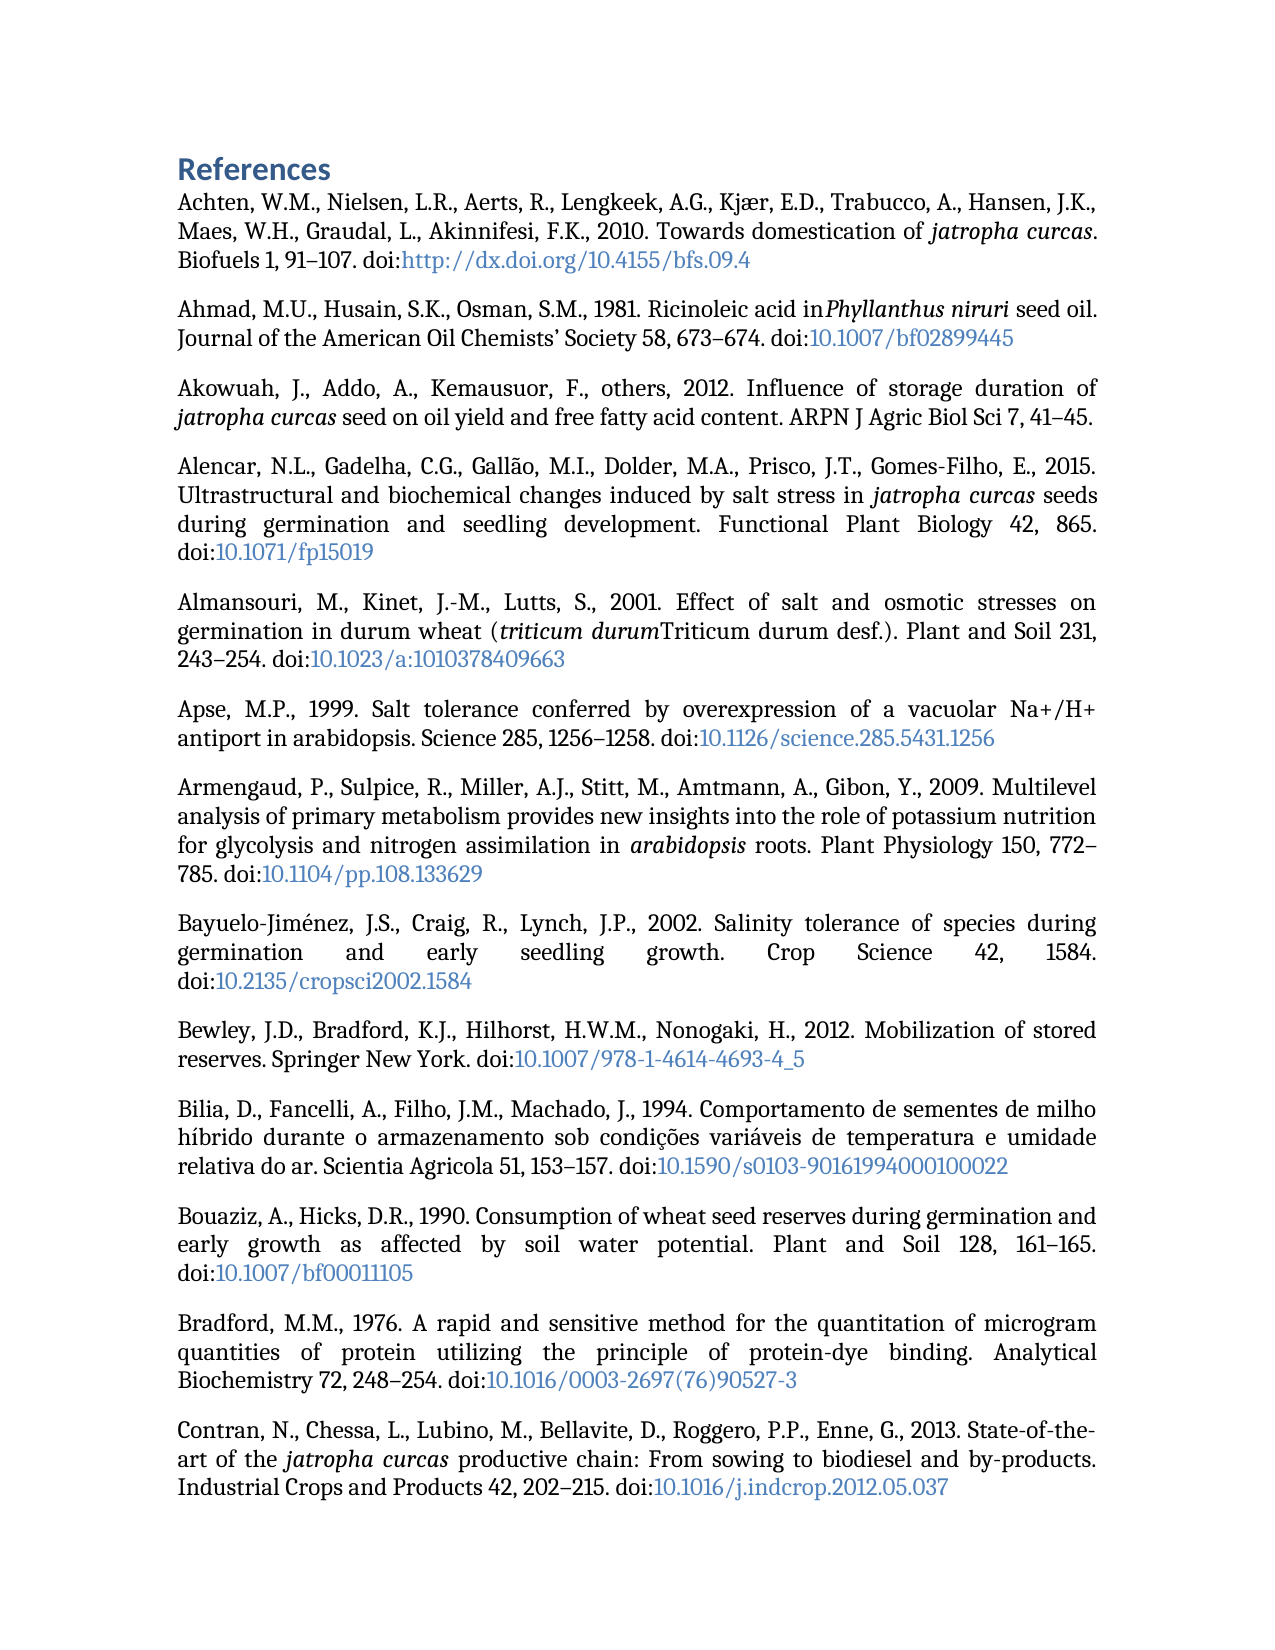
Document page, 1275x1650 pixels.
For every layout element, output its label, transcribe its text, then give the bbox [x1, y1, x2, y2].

subtitle References [177, 148, 1098, 188]
text Almansouri, M., Kinet, J.-M., Lutts, S., 2001. Effect of salt and osmotic stresses on germination in durum wheat (triticum durumTriticum durum desf.). Plant and Soil 231, 243–254. doi:10.1023/a:1010378409663 [177, 588, 1098, 674]
text Armengaud, P., Sulpice, R., Miller, A.J., Stitt, M., Amtmann, A., Gibon, Y., 2009. Multilevel analysis of primary metabolism provides new insights into the role of potassium nutrition for glycolysis and nitrogen assimilation in arabidopsis roots. Plant Physiology 150, 772–785. doi:10.1104/pp.108.133629 [177, 773, 1098, 888]
text Bradford, M.M., 1976. A rapid and sensitive method for the quantitation of microgram quantities of protein utilizing the principle of protein-dye binding. Analytical Biochemistry 72, 248–254. doi:10.1016/0003-2697(76)90527-3 [177, 1309, 1098, 1395]
text Bouaziz, A., Hicks, D.R., 1990. Consumption of wheat seed reserves during germination and early growth as affected by soil water potential. Plant and Soil 128, 161–165. doi:10.1007/bf00011105 [177, 1202, 1098, 1288]
text Bilia, D., Fancelli, A., Filho, J.M., Machado, J., 1994. Comportamento de sementes de milho híbrido durante o armazenamento sob condições variáveis de temperatura e umidade relativa do ar. Scientia Agricola 51, 153–157. doi:10.1590/s0103-90161994000100022 [177, 1094, 1098, 1181]
text Contran, N., Chessa, L., Lubino, M., Bellavite, D., Roggero, P.P., Enne, G., 2013. State-of-the-art of the jatropha curcas productive chain: From sowing to biodiesel and by-products. Industrial Crops and Products 42, 202–215. doi:10.1016/j.indcrop.2012.05.037 [177, 1416, 1098, 1502]
text Bewley, J.D., Bradford, K.J., Hilhorst, H.W.M., Nonogaki, H., 2012. Mobilization of stored reserves. Springer New York. doi:10.1007/978-1-4614-4693-4_5 [177, 1016, 1098, 1074]
text Bayuelo-Jiménez, J.S., Craig, R., Lynch, J.P., 2002. Salinity tolerance of species during germination and early seedling growth. Crop Science 42, 1584. doi:10.2135/cropsci2002.1584 [177, 909, 1098, 995]
text Akowuah, J., Addo, A., Kemausuor, F., others, 2012. Influence of storage duration of jatropha curcas seed on oil yield and free fatty acid content. ARPN J Agric Biol Sci 7, 41–45. [177, 374, 1098, 431]
text Apse, M.P., 1999. Salt tolerance conferred by overexpression of a vacuolar Na+/H+ antiport in arabidopsis. Science 285, 1256–1258. doi:10.1126/science.285.5431.1256 [177, 695, 1098, 752]
text Achten, W.M., Nielsen, L.R., Aerts, R., Lengkeek, A.G., Kjær, E.D., Trabucco, A., Hansen, J.K., Maes, W.H., Graudal, L., Akinnifesi, F.K., 2010. Towards domestication of jatropha curcas. Biofuels 1, 91–107. doi:http://dx.doi.org/10.4155/bfs.09.4 [177, 188, 1098, 274]
text Alencar, N.L., Gadelha, C.G., Gallão, M.I., Dolder, M.A., Prisco, J.T., Gomes-Filho, E., 2015. Ultrastructural and biochemical changes induced by salt stress in jatropha curcas seeds during germination and seedling development. Functional Plant Biology 42, 865. doi:10.1071/fp15019 [177, 452, 1098, 567]
text Ahmad, M.U., Husain, S.K., Osman, S.M., 1981. Ricinoleic acid inPhyllanthus niruri seed oil. Journal of the American Oil Chemists’ Society 58, 673–674. doi:10.1007/bf02899445 [177, 295, 1098, 353]
